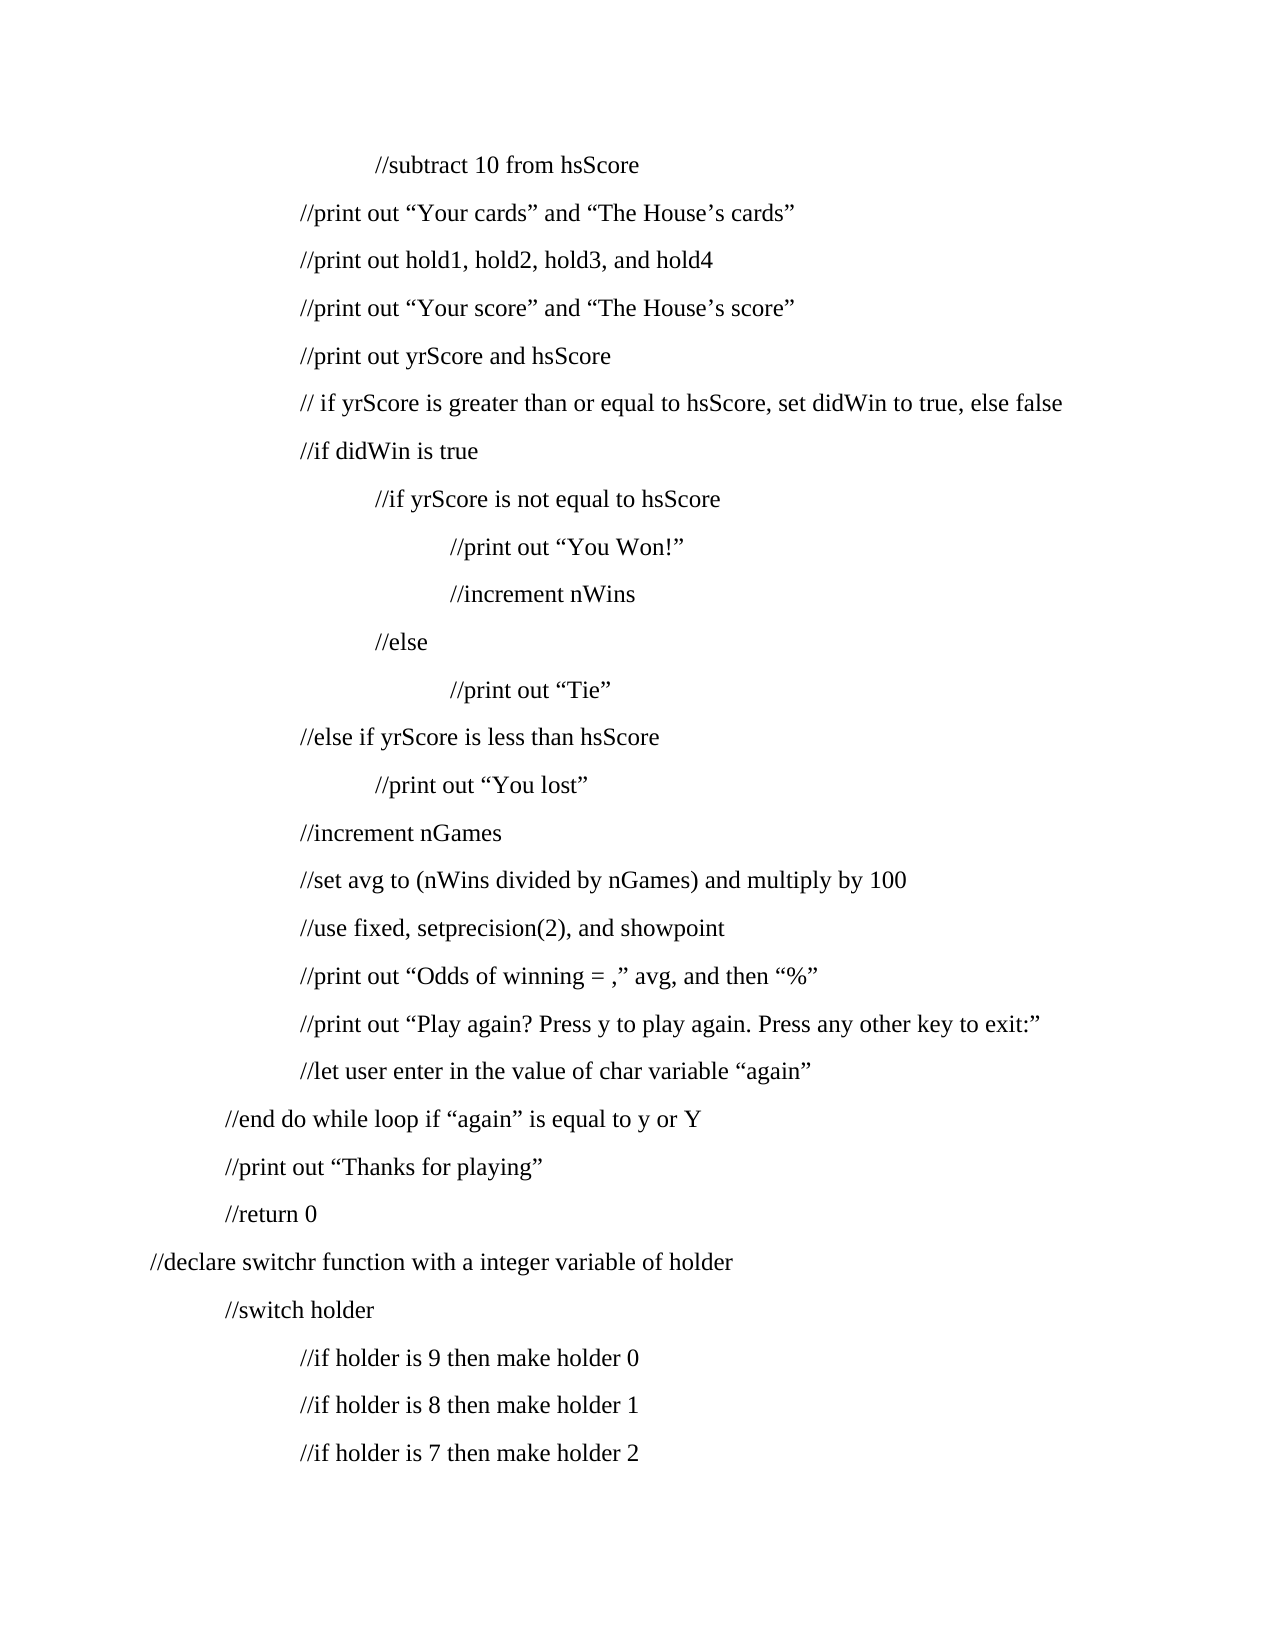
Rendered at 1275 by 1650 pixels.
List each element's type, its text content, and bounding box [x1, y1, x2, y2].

text //else [225, 627, 1125, 656]
text //print out “You lost” [225, 770, 1125, 799]
text //print out “Your cards” and “The House’s cards” [225, 198, 1125, 226]
text //if holder is 9 then make holder 0 [150, 1343, 1125, 1371]
text //if holder is 7 then make holder 2 [150, 1438, 1125, 1467]
text //print out “Odds of winning = ,” avg, and then “%” [225, 961, 1125, 990]
text //increment nWins [225, 579, 1125, 608]
text // if yrScore is greater than or equal to hsScore, set didWin to true, else false [225, 388, 1125, 417]
text //set avg to (nWins divided by nGames) and multiply by 100 [225, 866, 1125, 894]
text //return 0 [150, 1199, 1125, 1228]
text //increment nGames [225, 818, 1125, 847]
text //print out “Thanks for playing” [150, 1152, 1125, 1181]
text //print out yrScore and hsScore [225, 341, 1125, 369]
text //if holder is 8 then make holder 1 [150, 1390, 1125, 1419]
text //if didWin is true [225, 436, 1125, 465]
text //if yrScore is not equal to hsScore [225, 484, 1125, 513]
text //use fixed, setprecision(2), and showpoint [225, 913, 1125, 942]
text //print out “Play again? Press y to play again. Press any other key to exit:” [225, 1009, 1125, 1037]
text //print out “Your score” and “The House’s score” [225, 293, 1125, 322]
text //subtract 10 from hsScore [225, 150, 1125, 179]
text //print out hold1, hold2, hold3, and hold4 [225, 245, 1125, 274]
text //declare switchr function with a integer variable of holder [150, 1247, 1125, 1276]
text //print out “Tie” [225, 675, 1125, 703]
text //print out “You Won!” [225, 532, 1125, 560]
text //end do while loop if “again” is equal to y or Y [150, 1104, 1125, 1133]
text //let user enter in the value of char variable “again” [225, 1056, 1125, 1085]
text //else if yrScore is less than hsScore [225, 722, 1125, 751]
text //switch holder [150, 1295, 1125, 1324]
